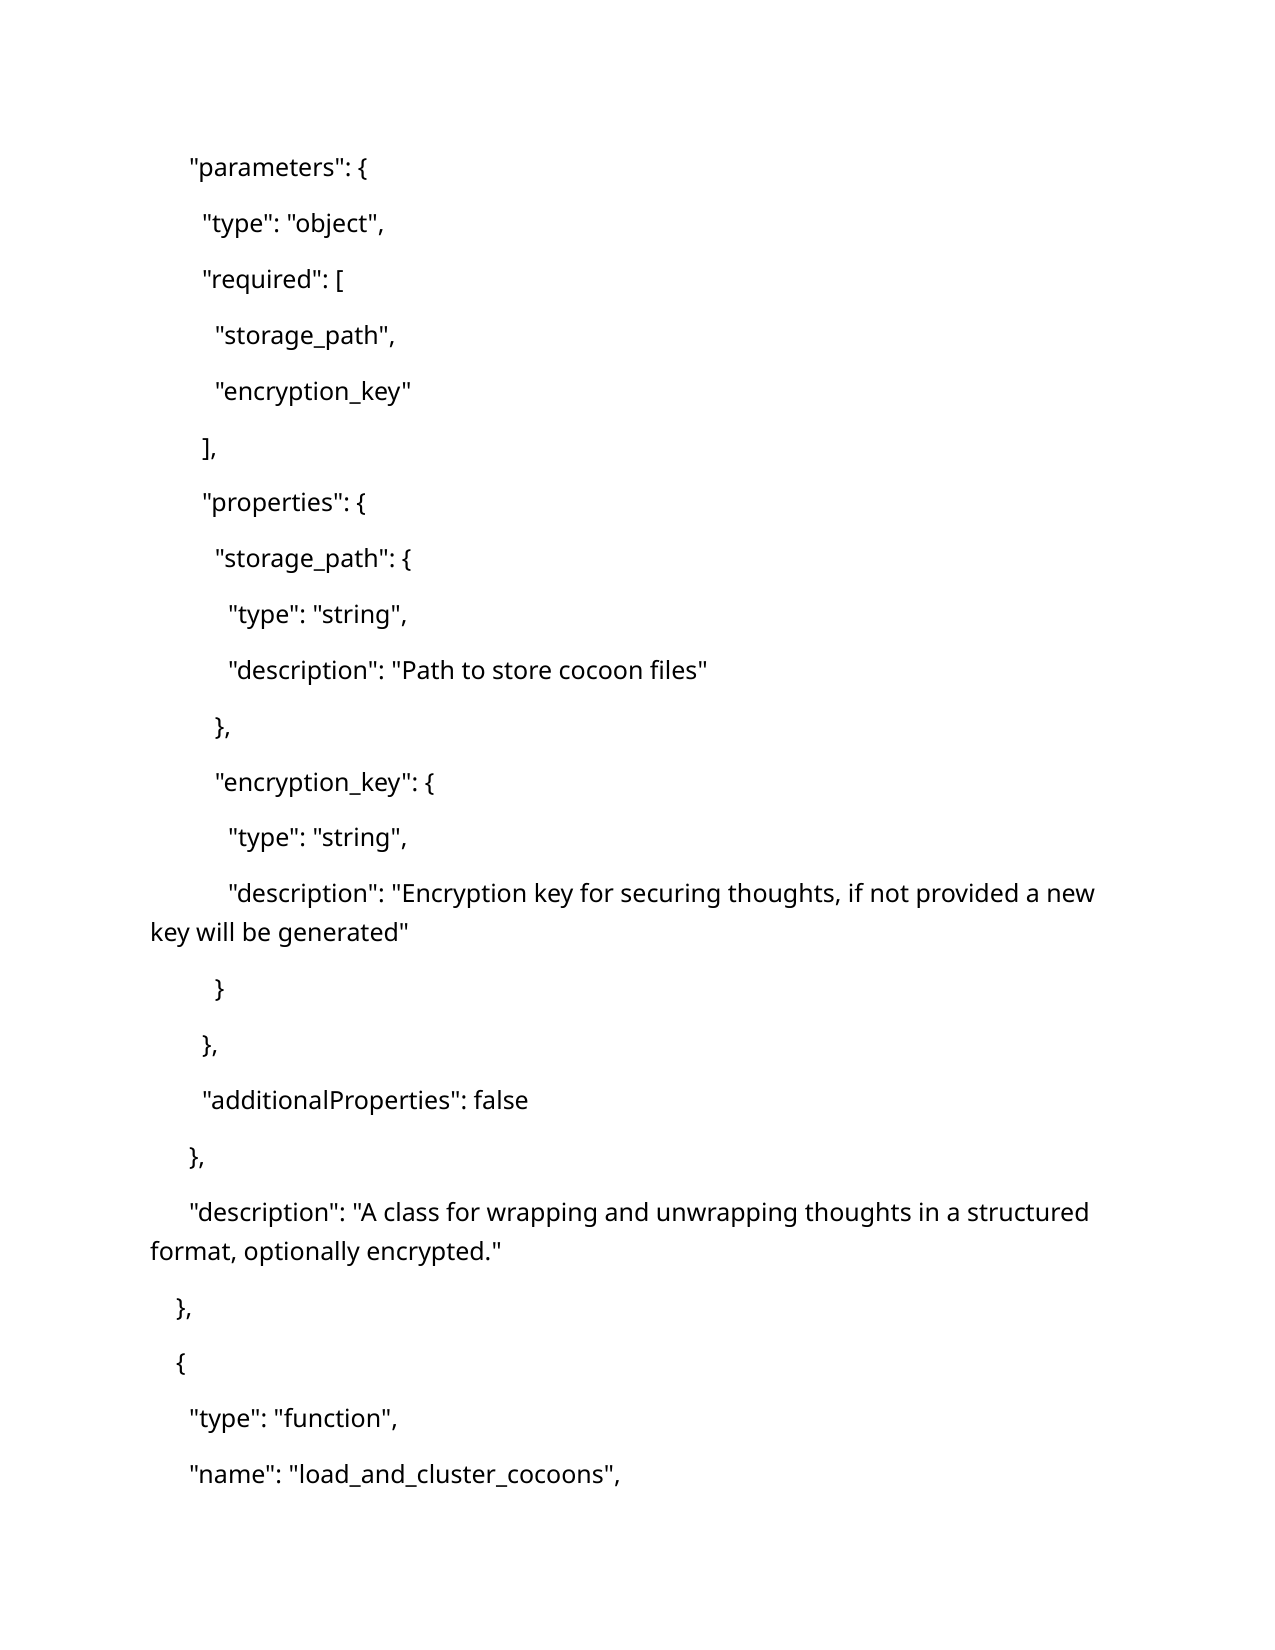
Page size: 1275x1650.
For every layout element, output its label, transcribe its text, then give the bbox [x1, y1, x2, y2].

text "storage_path": { [150, 541, 1125, 575]
text "additionalProperties": false [150, 1082, 1125, 1117]
text } [150, 971, 1125, 1005]
text }, [150, 1289, 1125, 1323]
text "type": "string", [150, 820, 1125, 854]
text }, [150, 1027, 1125, 1061]
text "description": "Path to store cocoon files" [150, 652, 1125, 687]
text "type": "function", [150, 1401, 1125, 1435]
text "encryption_key": { [150, 764, 1125, 798]
text "type": "object", [150, 206, 1125, 240]
text "storage_path", [150, 317, 1125, 352]
text }, [150, 1138, 1125, 1172]
text ], [150, 429, 1125, 463]
text "type": "string", [150, 597, 1125, 631]
text "parameters": { [150, 150, 1125, 184]
text "description": "Encryption key for securing thoughts, if not provided a new key will be generated" [150, 876, 1125, 949]
text "description": "A class for wrapping and unwrapping thoughts in a structured format, optionally encrypted." [150, 1194, 1125, 1267]
text "name": "load_and_cluster_cocoons", [150, 1457, 1125, 1491]
text "encryption_key" [150, 373, 1125, 407]
text "required": [ [150, 262, 1125, 296]
text { [150, 1345, 1125, 1379]
text "properties": { [150, 485, 1125, 519]
text }, [150, 708, 1125, 742]
